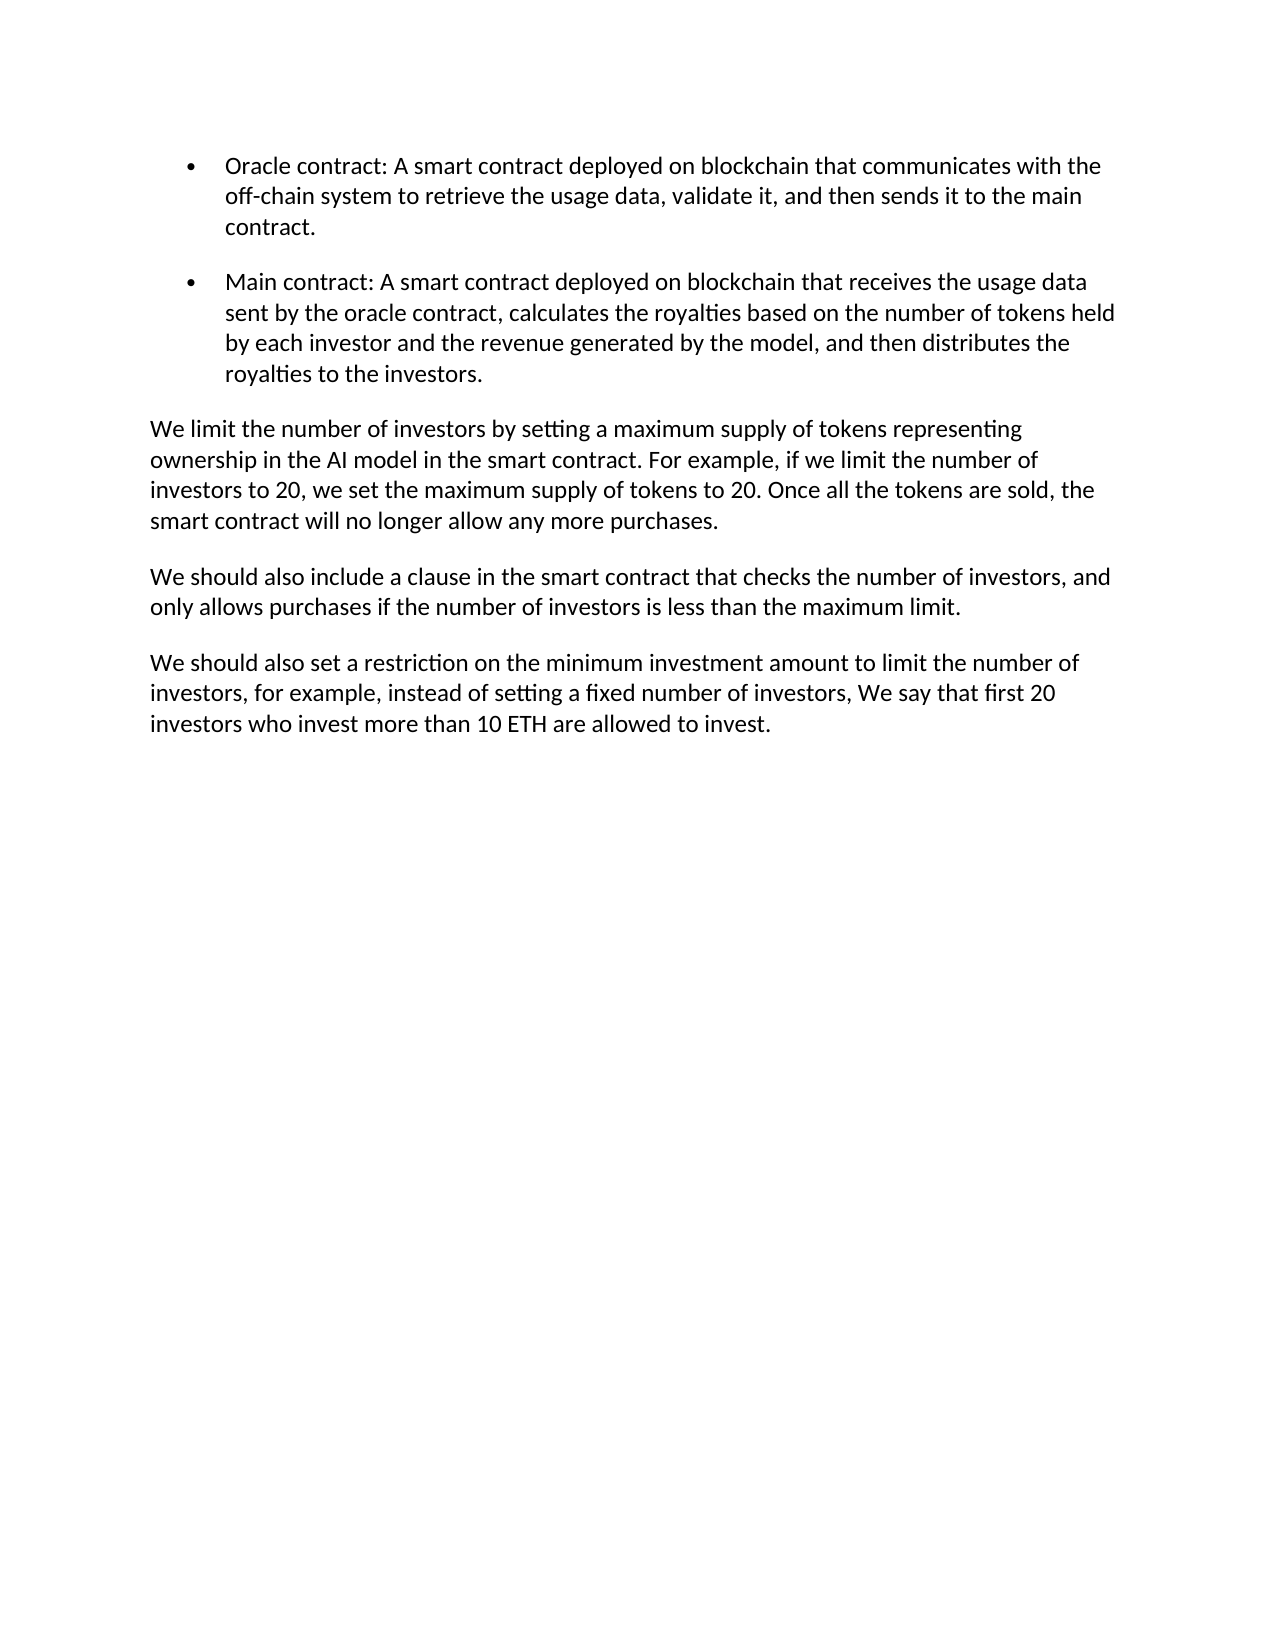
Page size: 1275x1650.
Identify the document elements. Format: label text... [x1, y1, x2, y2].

text We should also include a clause in the smart contract that checks the number of investors, and only allows purchases if the number of investors is less than the maximum limit. [150, 561, 1125, 622]
text We should also set a restriction on the minimum investment amount to limit the number of investors, for example, instead of setting a fixed number of investors, We say that first 20 investors who invest more than 10 ETH are allowed to invest. [150, 647, 1125, 738]
text We limit the number of investors by setting a maximum supply of tokens representing ownership in the AI model in the smart contract. For example, if we limit the number of investors to 20, we set the maximum supply of tokens to 20. Once all the tokens are sold, the smart contract will no longer allow any more purchases. [150, 414, 1125, 536]
list Main contract: A smart contract deployed on blockchain that receives the usage data sent by the oracle contract, calculates the royalties based on the number of tokens held by each investor and the revenue generated by the model, and then distributes the royalties to the investors. [187, 267, 1125, 389]
list Oracle contract: A smart contract deployed on blockchain that communicates with the off-chain system to retrieve the usage data, validate it, and then sends it to the main contract. [187, 150, 1125, 242]
